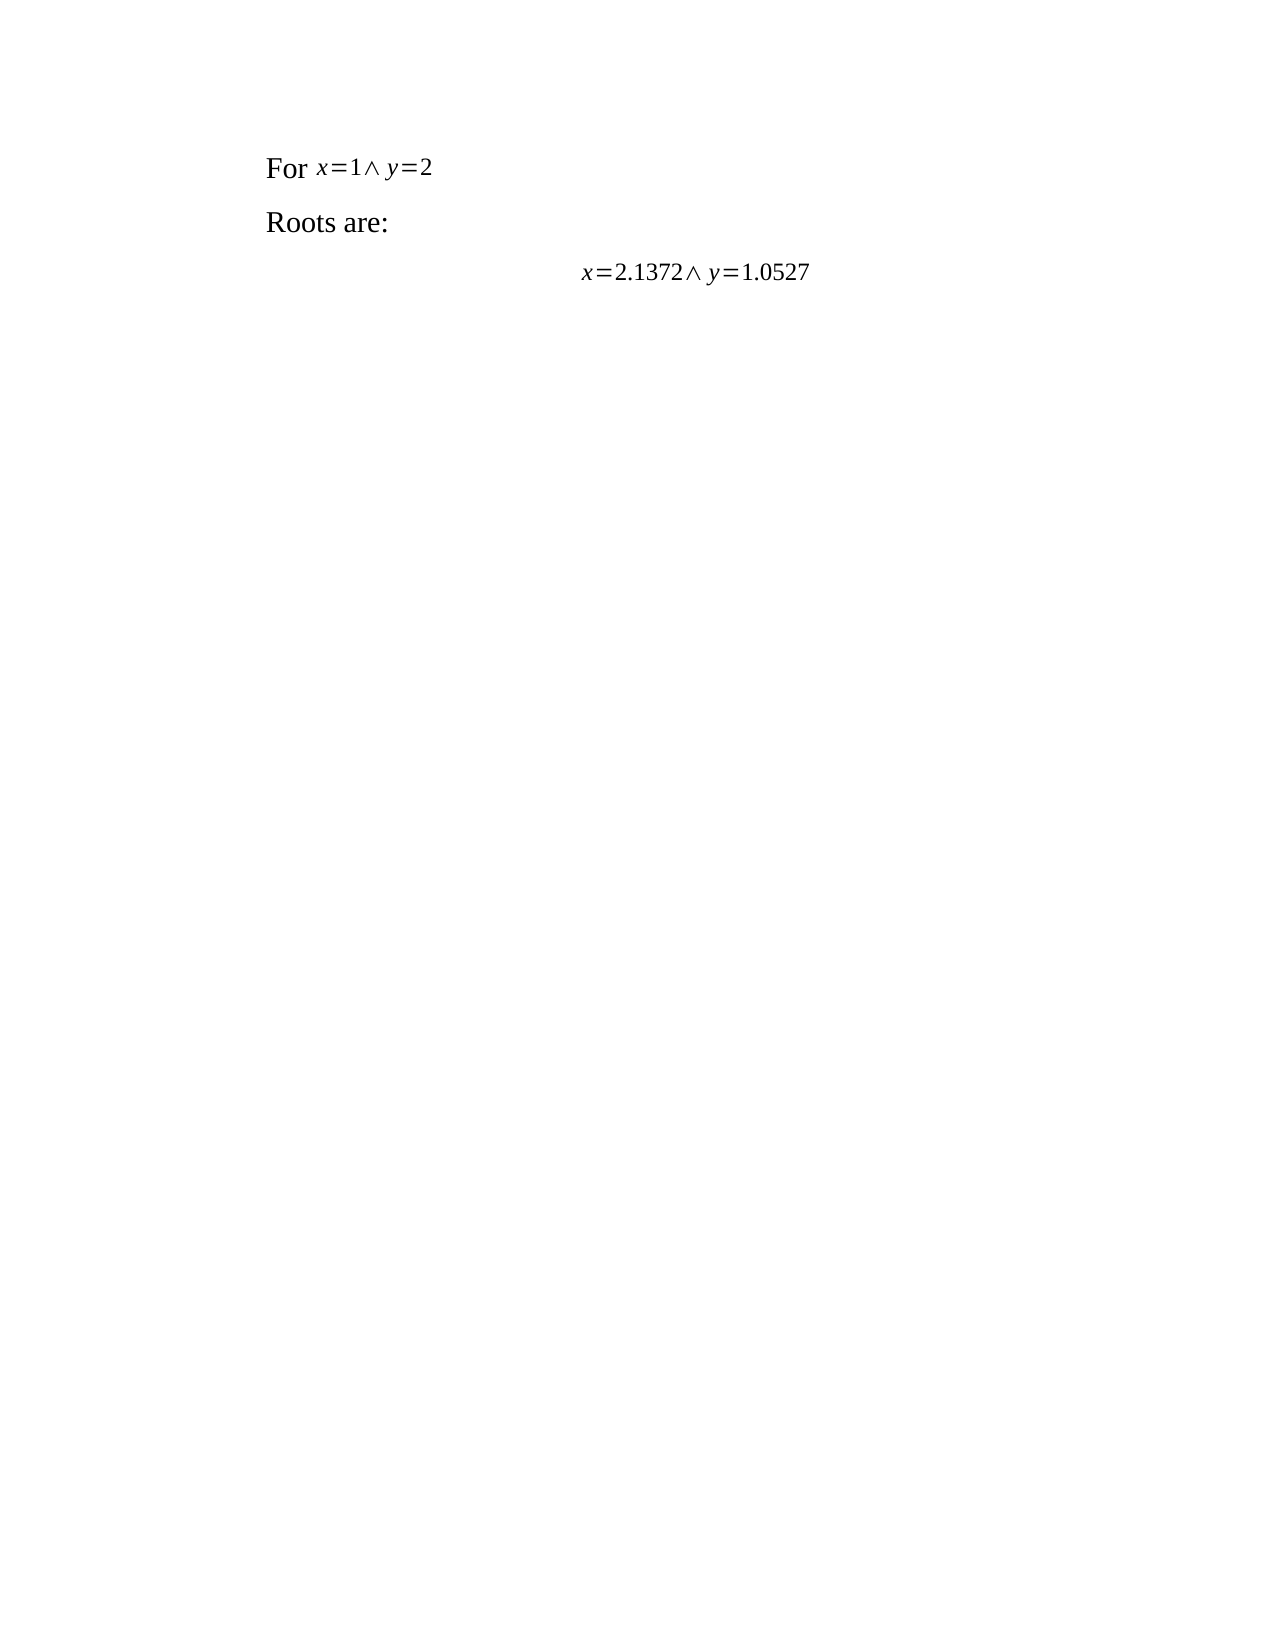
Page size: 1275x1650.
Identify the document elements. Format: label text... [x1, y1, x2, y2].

text Roots are: [266, 204, 1125, 239]
text For [266, 150, 1125, 185]
